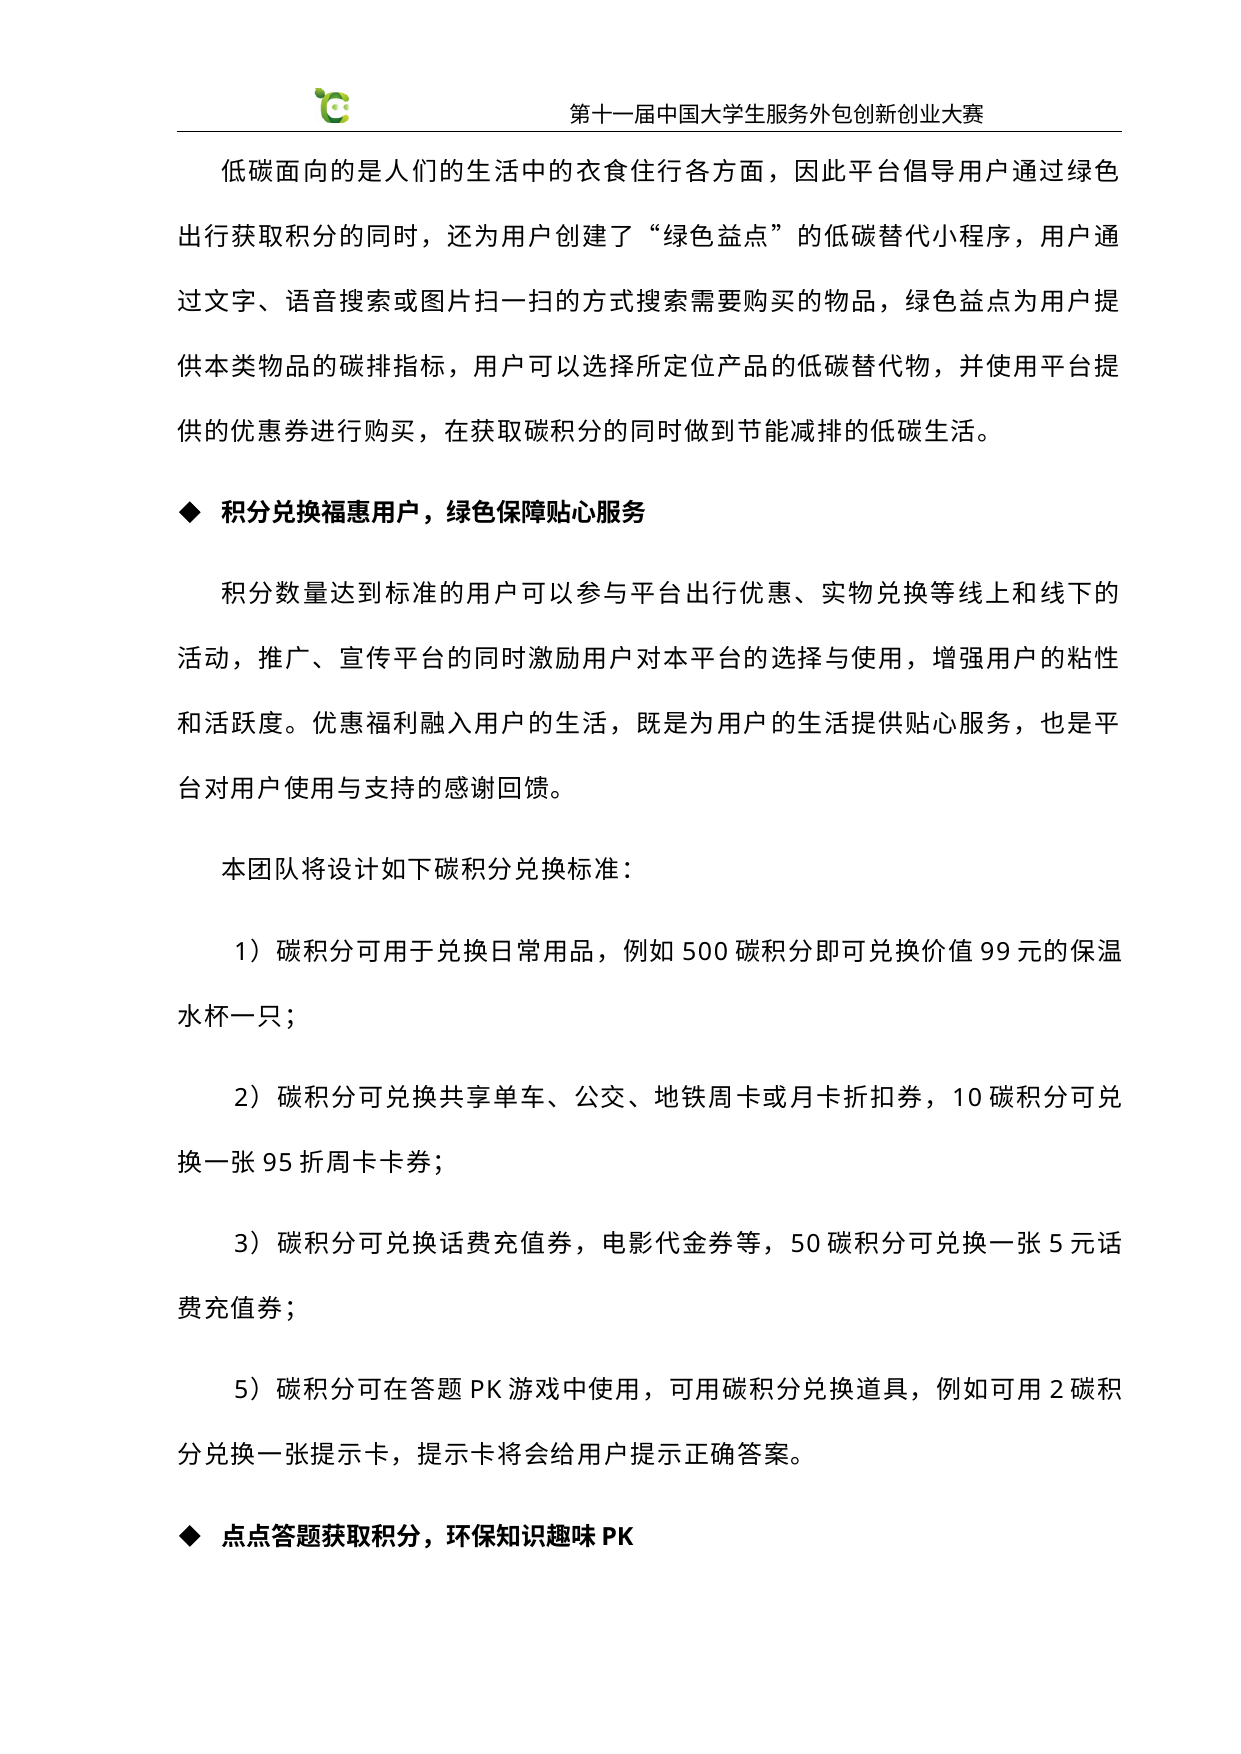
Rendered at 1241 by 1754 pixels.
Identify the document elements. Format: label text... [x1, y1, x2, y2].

text 3）碳积分可兑换话费充值券，电影代金券等，50碳积分可兑换一张5元话费充值券； [177, 1209, 1122, 1339]
list 点点答题获取积分，环保知识趣味PK [177, 1502, 1122, 1567]
text 2）碳积分可兑换共享单车、公交、地铁周卡或月卡折扣券，10碳积分可兑换一张95折周卡卡券； [177, 1063, 1122, 1193]
text 5）碳积分可在答题PK游戏中使用，可用碳积分兑换道具，例如可用2碳积分兑换一张提示卡，提示卡将会给用户提示正确答案。 [177, 1355, 1122, 1485]
text 积分数量达到标准的用户可以参与平台出行优惠、实物兑换等线上和线下的活动，推广、宣传平台的同时激励用户对本平台的选择与使用，增强用户的粘性和活跃度。优惠福利融入用户的生活，既是为用户的生活提供贴心服务，也是平台对用户使用与支持的感谢回馈。 [177, 559, 1122, 819]
text 1）碳积分可用于兑换日常用品，例如500碳积分即可兑换价值99元的保温水杯一只； [177, 917, 1122, 1047]
text 低碳面向的是人们的生活中的衣食住行各方面，因此平台倡导用户通过绿色出行获取积分的同时，还为用户创建了“绿色益点”的低碳替代小程序，用户通过文字、语音搜索或图片扫一扫的方式搜索需要购买的物品，绿色益点为用户提供本类物品的碳排指标，用户可以选择所定位产品的低碳替代物，并使用平台提供的优惠券进行购买，在获取碳积分的同时做到节能减排的低碳生活。 [177, 137, 1122, 462]
text 本团队将设计如下碳积分兑换标准： [177, 835, 1122, 900]
picture [314, 88, 350, 123]
list 积分兑换福惠用户，绿色保障贴心服务 [177, 478, 1122, 543]
